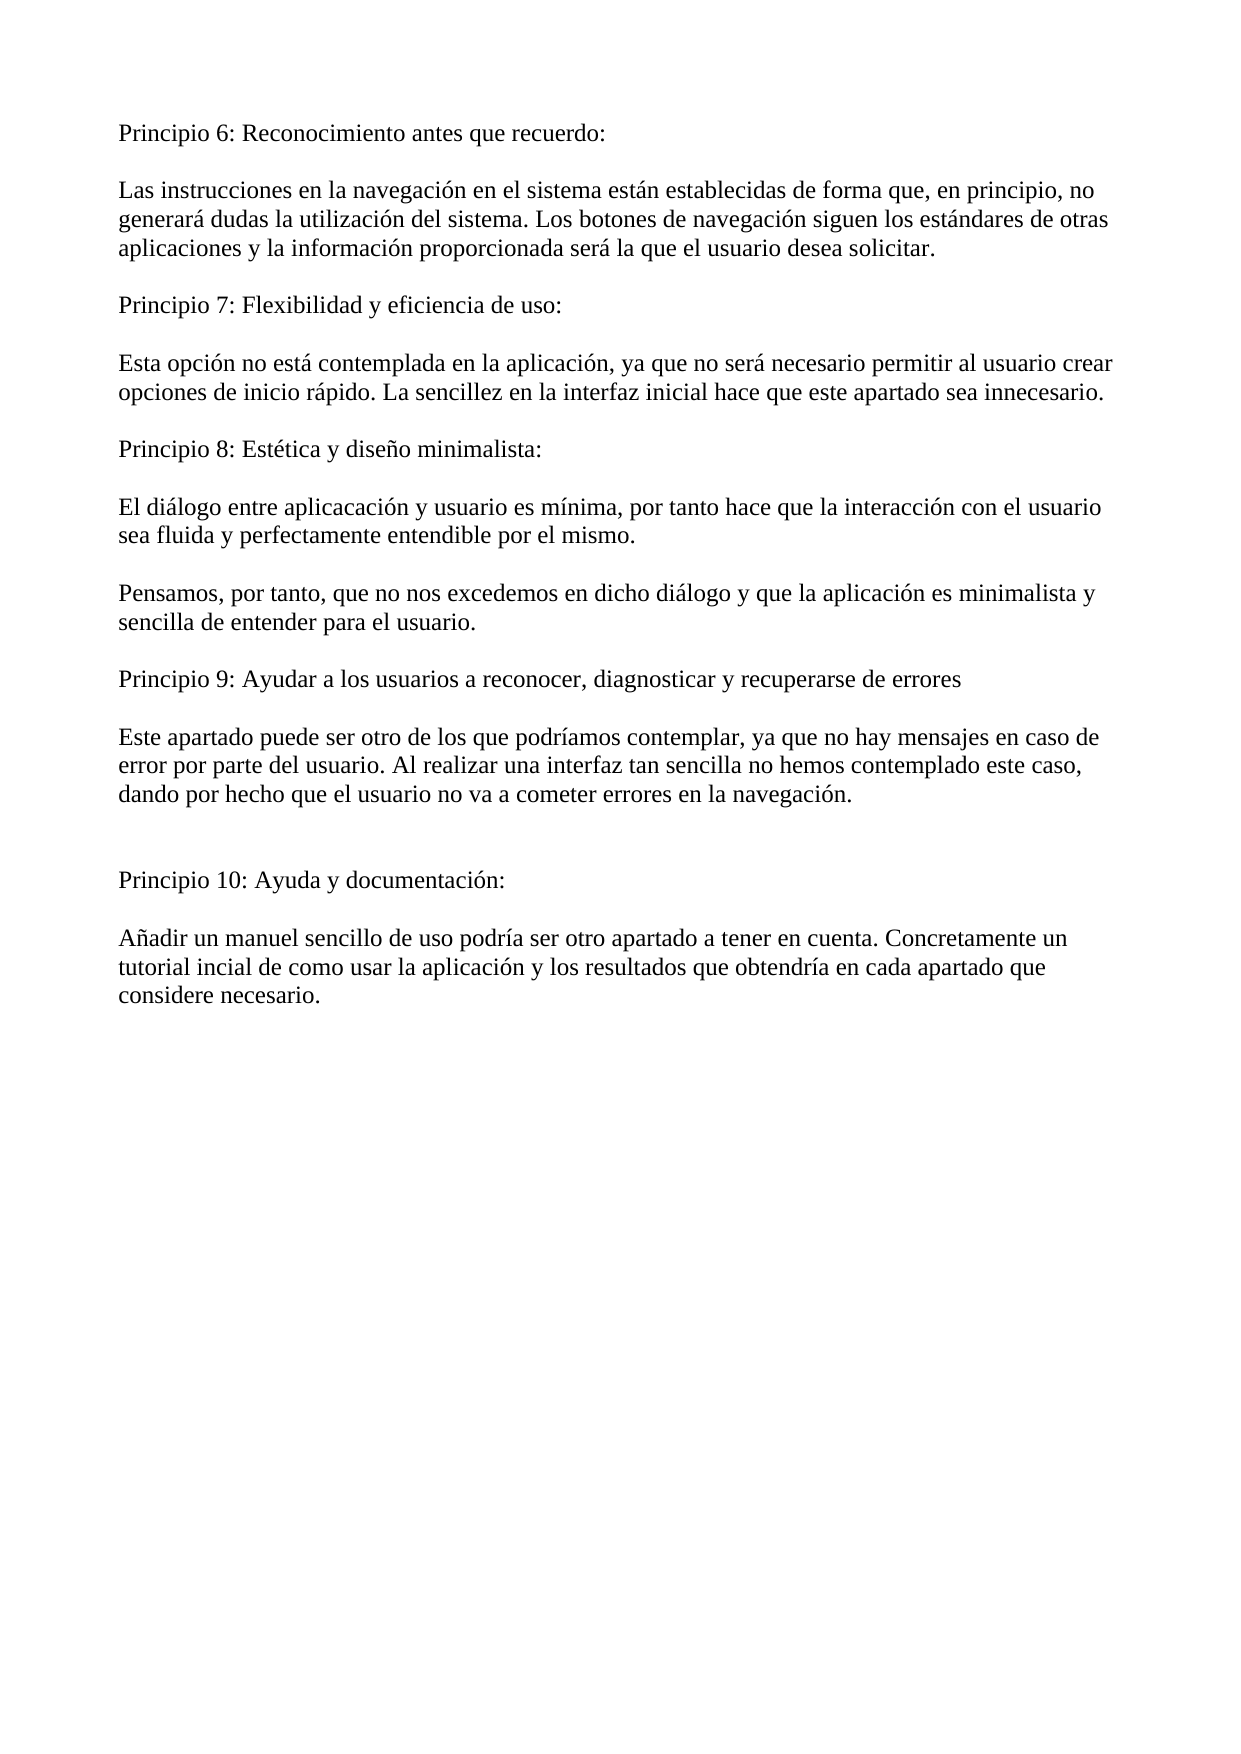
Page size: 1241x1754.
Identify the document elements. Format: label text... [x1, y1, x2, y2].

text Principio 7: Flexibilidad y eficiencia de uso: [118, 291, 1122, 319]
text Este apartado puede ser otro de los que podríamos contemplar, ya que no hay mensajes en caso de error por parte del usuario. Al realizar una interfaz tan sencilla no hemos contemplado este caso, dando por hecho que el usuario no va a cometer errores en la navegación. [118, 722, 1122, 808]
text Principio 9: Ayudar a los usuarios a reconocer, diagnosticar y recuperarse de errores [118, 664, 1122, 693]
text Principio 10: Ayuda y documentación: [118, 866, 1122, 894]
text Añadir un manuel sencillo de uso podría ser otro apartado a tener en cuenta. Concretamente un tutorial incial de como usar la aplicación y los resultados que obtendría en cada apartado que considere necesario. [118, 923, 1122, 1009]
text Las instrucciones en la navegación en el sistema están establecidas de forma que, en principio, no generará dudas la utilización del sistema. Los botones de navegación siguen los estándares de otras aplicaciones y la información proporcionada será la que el usuario desea solicitar. [118, 176, 1122, 262]
text Esta opción no está contemplada en la aplicación, ya que no será necesario permitir al usuario crear opciones de inicio rápido. La sencillez en la interfaz inicial hace que este apartado sea innecesario. [118, 348, 1122, 406]
text Pensamos, por tanto, que no nos excedemos en dicho diálogo y que la aplicación es minimalista y sencilla de entender para el usuario. [118, 578, 1122, 636]
text Principio 6: Reconocimiento antes que recuerdo: [118, 118, 1122, 147]
text El diálogo entre aplicacación y usuario es mínima, por tanto hace que la interacción con el usuario sea fluida y perfectamente entendible por el mismo. [118, 492, 1122, 549]
text Principio 8: Estética y diseño minimalista: [118, 434, 1122, 463]
